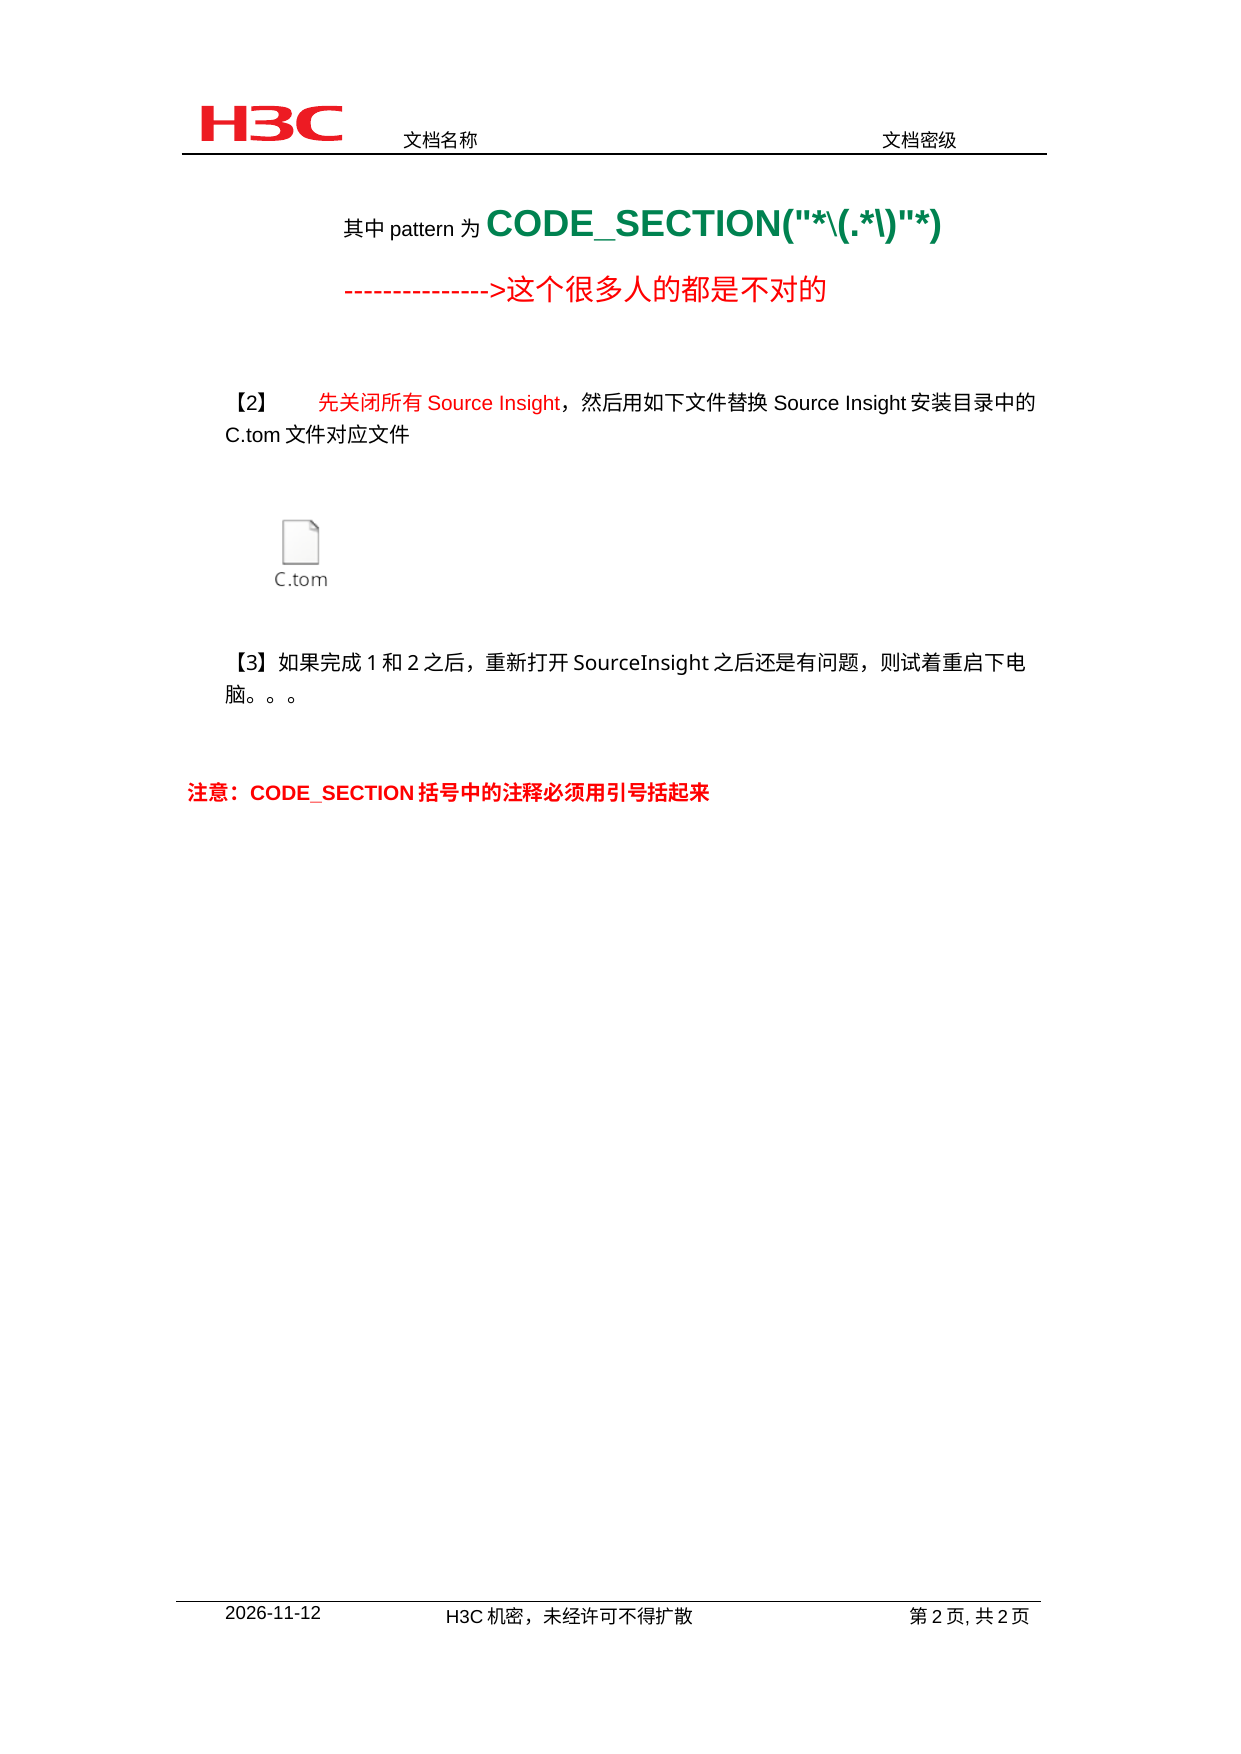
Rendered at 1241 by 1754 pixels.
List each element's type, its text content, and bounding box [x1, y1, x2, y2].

text 其中pattern 为 CODE_SECTION("*\(.*\)"*) --------------->这个很多人的都是不对的 [344, 190, 1053, 320]
text 【2】 先关闭所有Source Insight，然后用如下文件替换 Source Insight安装目录中的C.tom文件对应文件 [225, 385, 1053, 450]
text 注意：CODE_SECTION括号中的注释必须用引号括起来 [187, 775, 1053, 807]
text 【3】如果完成1和2之后，重新打开SourceInsight之后还是有问题，则试着重启下电脑。。。 [225, 645, 1053, 710]
